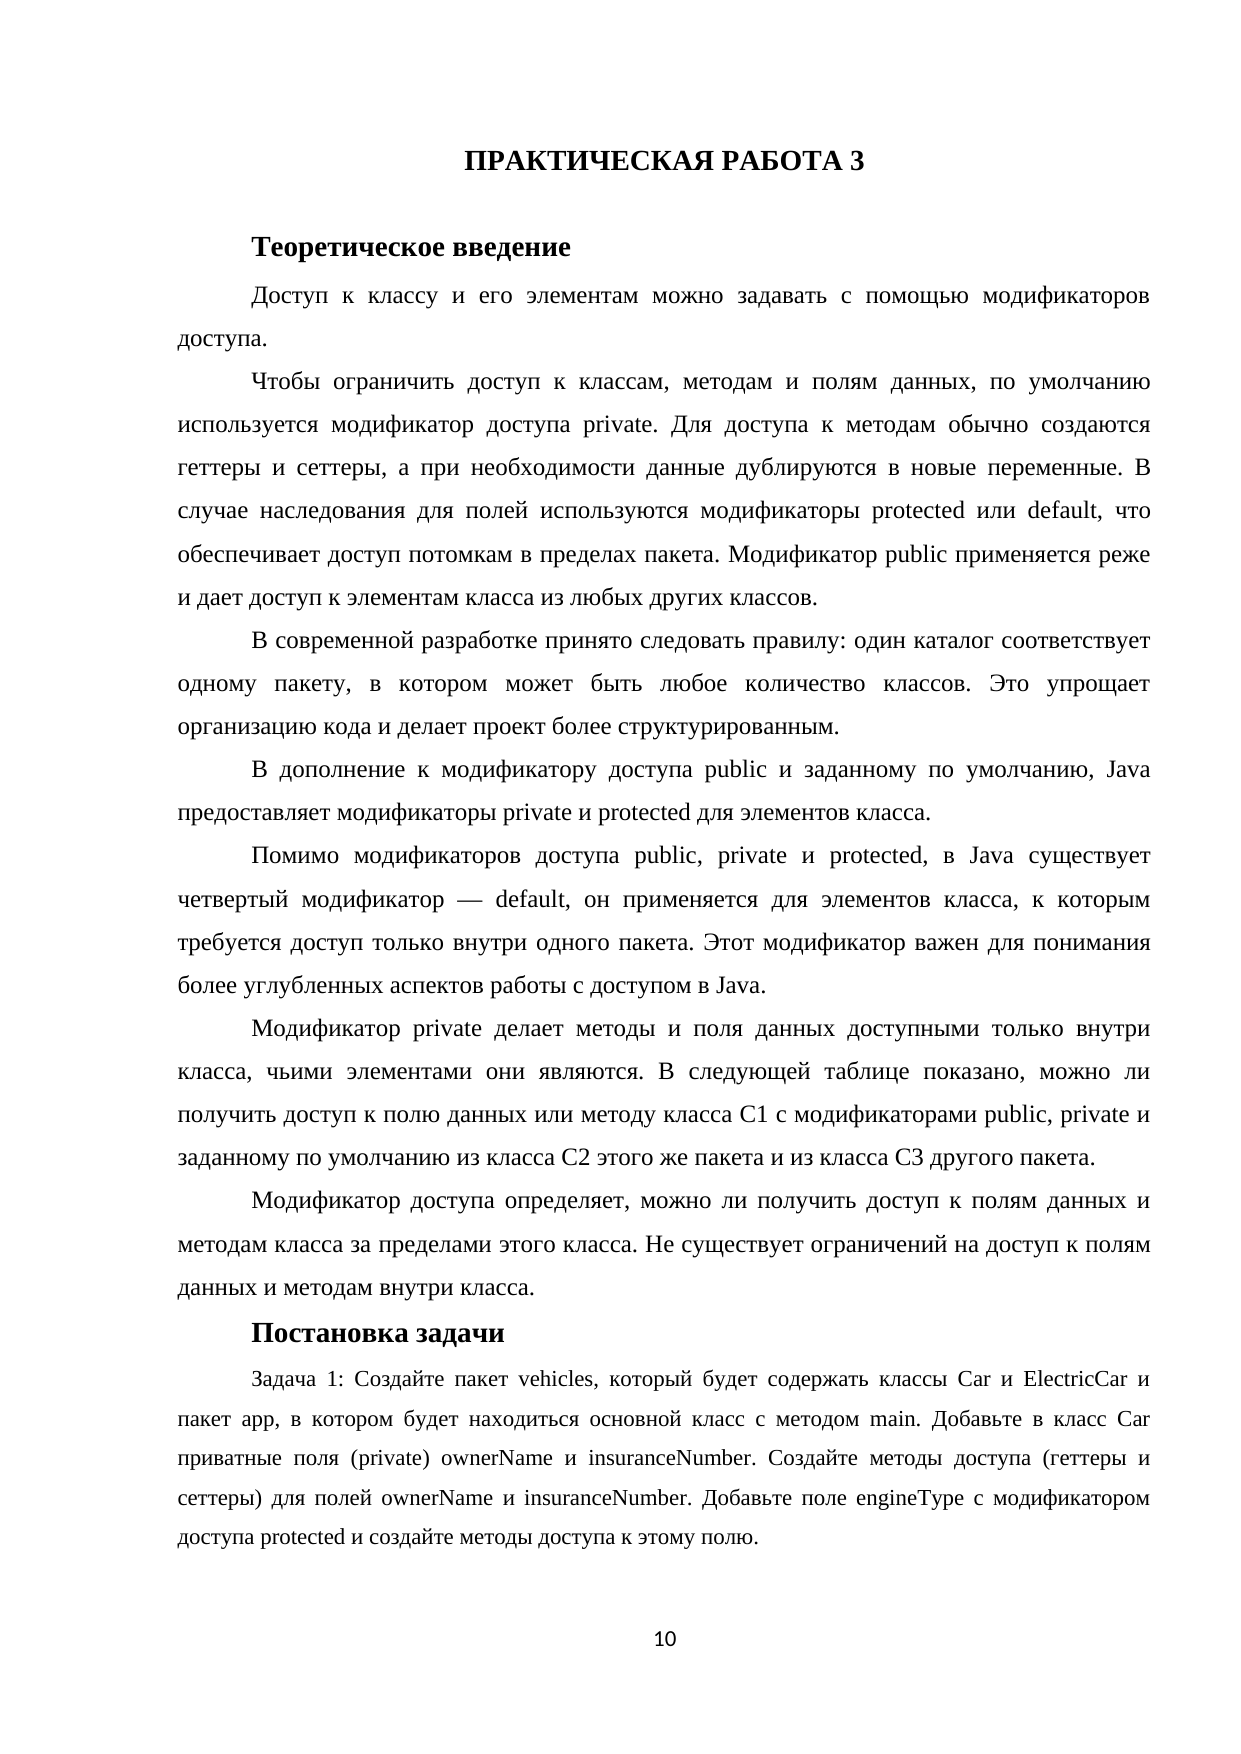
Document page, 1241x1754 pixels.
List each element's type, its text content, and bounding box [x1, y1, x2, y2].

text Доступ к классу и его элементам можно задавать с помощью модификаторов доступа. [177, 280, 1152, 352]
text Постановка задачи [177, 1315, 1152, 1348]
text Чтобы ограничить доступ к классам, методам и полям данных, по умолчанию используется модификатор доступа private. Для доступа к методам обычно создаются геттеры и сеттеры, а при необходимости данные дублируются в новые переменные. В случае наследования для полей используются модификаторы protected или default, что обеспечивает доступ потомкам в пределах пакета. Модификатор public применяется реже и дает доступ к элементам класса из любых других классов. [177, 366, 1152, 611]
text В дополнение к модификатору доступа public и заданному по умолчанию, Java предоставляет модификаторы private и protected для элементов класса. [177, 754, 1152, 826]
text В современной разработке принято следовать правилу: один каталог соответствует одному пакету, в котором может быть любое количество классов. Это упрощает организацию кода и делает проект более структурированным. [177, 625, 1152, 740]
text Помимо модификаторов доступа public, private и protected, в Java существует четвертый модификатор — default, он применяется для элементов класса, к которым требуется доступ только внутри одного пакета. Этот модификатор важен для понимания более углубленных аспектов работы с доступом в Java. [177, 841, 1152, 999]
text Теоретическое введение [177, 229, 1152, 263]
text Модификатор доступа определяет, можно ли получить доступ к полям данных и методам класса за пределами этого класса. Не существует ограничений на доступ к полям данных и методам внутри класса. [177, 1186, 1152, 1301]
text Задача 1: Создайте пакет vehicles, который будет содержать классы Car и ElectricCar и пакет app, в котором будет находиться основной класс с методом main. Добавьте в класс Car приватные поля (private) ownerName и insuranceNumber. Создайте методы доступа (геттеры и сеттеры) для полей ownerName и insuranceNumber. Добавьте поле engineType с модификатором доступа protected и создайте методы доступа к этому полю. [177, 1365, 1152, 1549]
text Модификатор private делает методы и поля данных доступными только внутри класса, чьими элементами они являются. В следующей таблице показано, можно ли получить доступ к полю данных или методу класса C1 с модификаторами public, private и заданному по умолчанию из класса C2 этого же пакета и из класса C3 другого пакета. [177, 1013, 1152, 1171]
subtitle ПРАКТИЧЕСКАЯ РАБОТА 3 [177, 143, 1152, 177]
